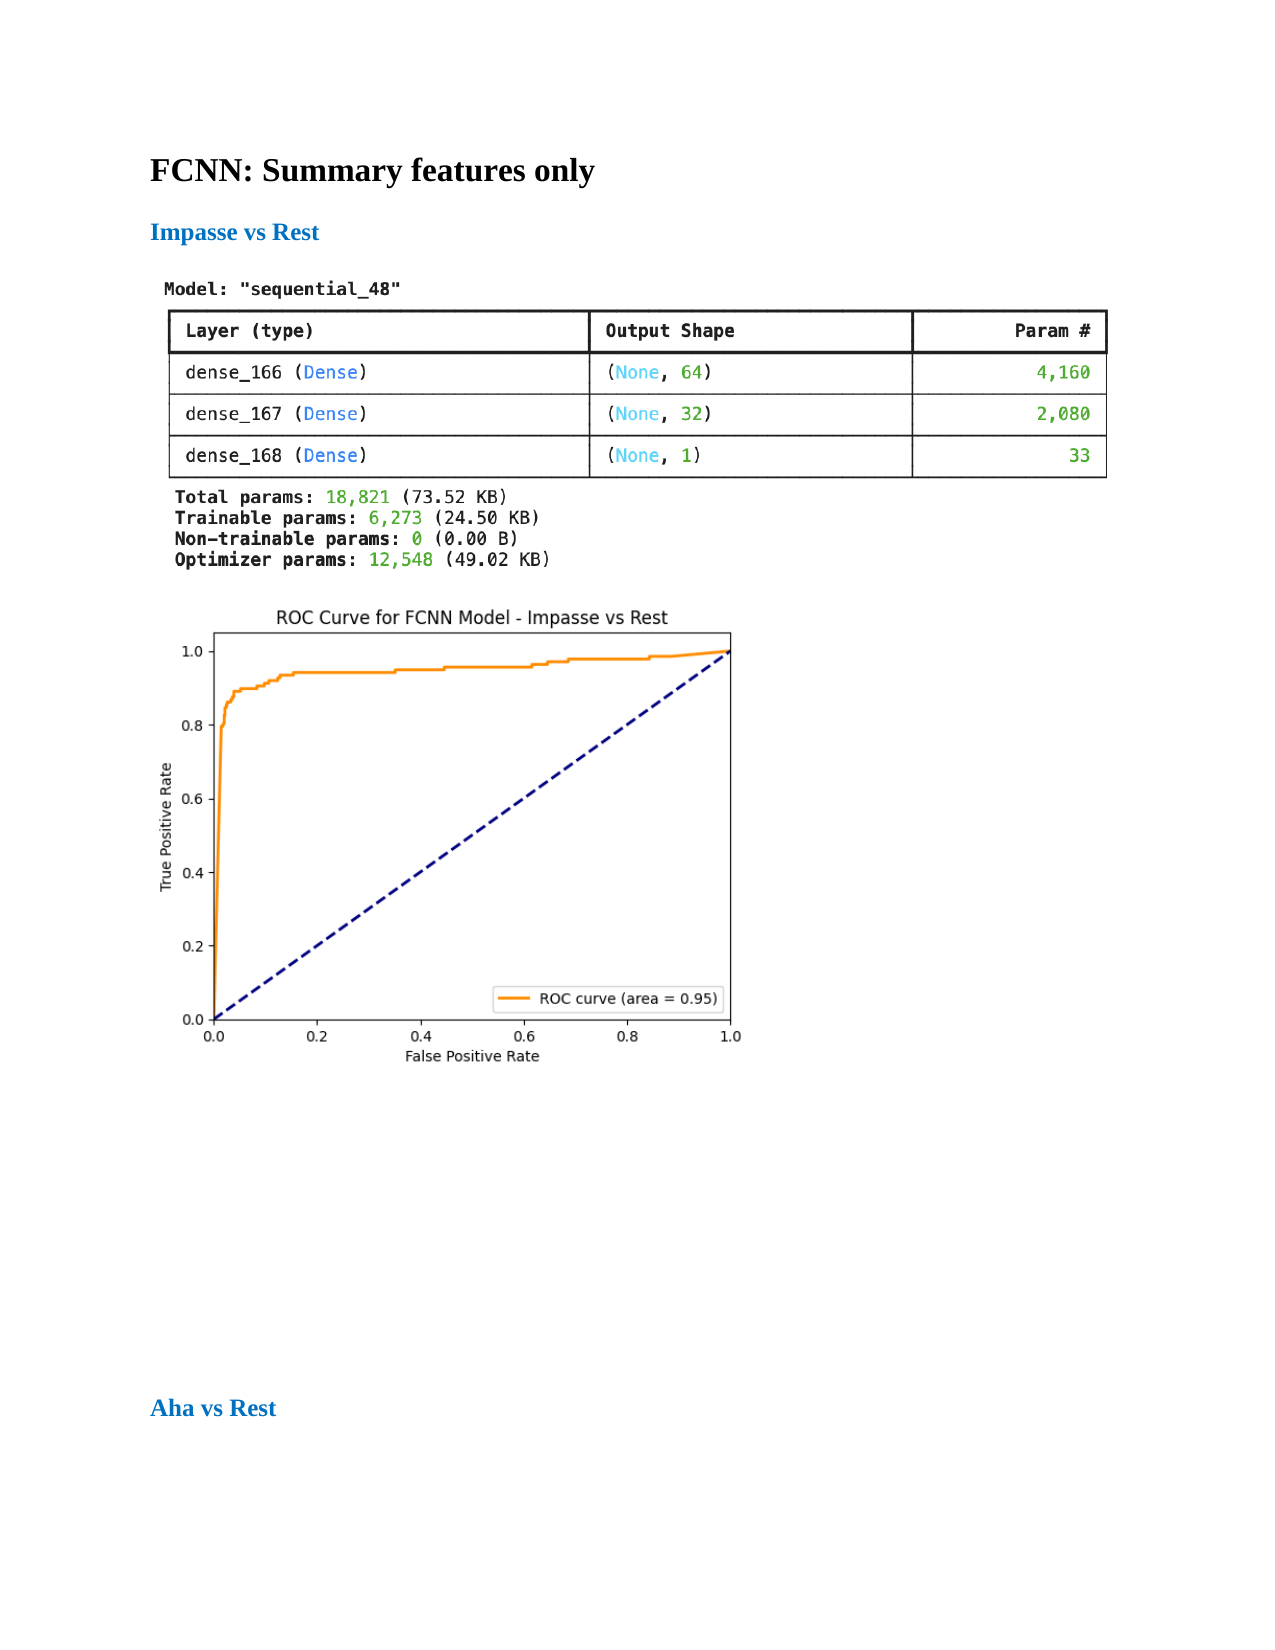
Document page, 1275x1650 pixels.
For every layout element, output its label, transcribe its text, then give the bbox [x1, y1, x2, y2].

text FCNN: Summary features only [150, 150, 1125, 188]
picture [150, 599, 752, 1075]
text Impasse vs Rest [150, 217, 1125, 246]
text Aha vs Rest [150, 1393, 1125, 1422]
picture [150, 275, 1125, 571]
